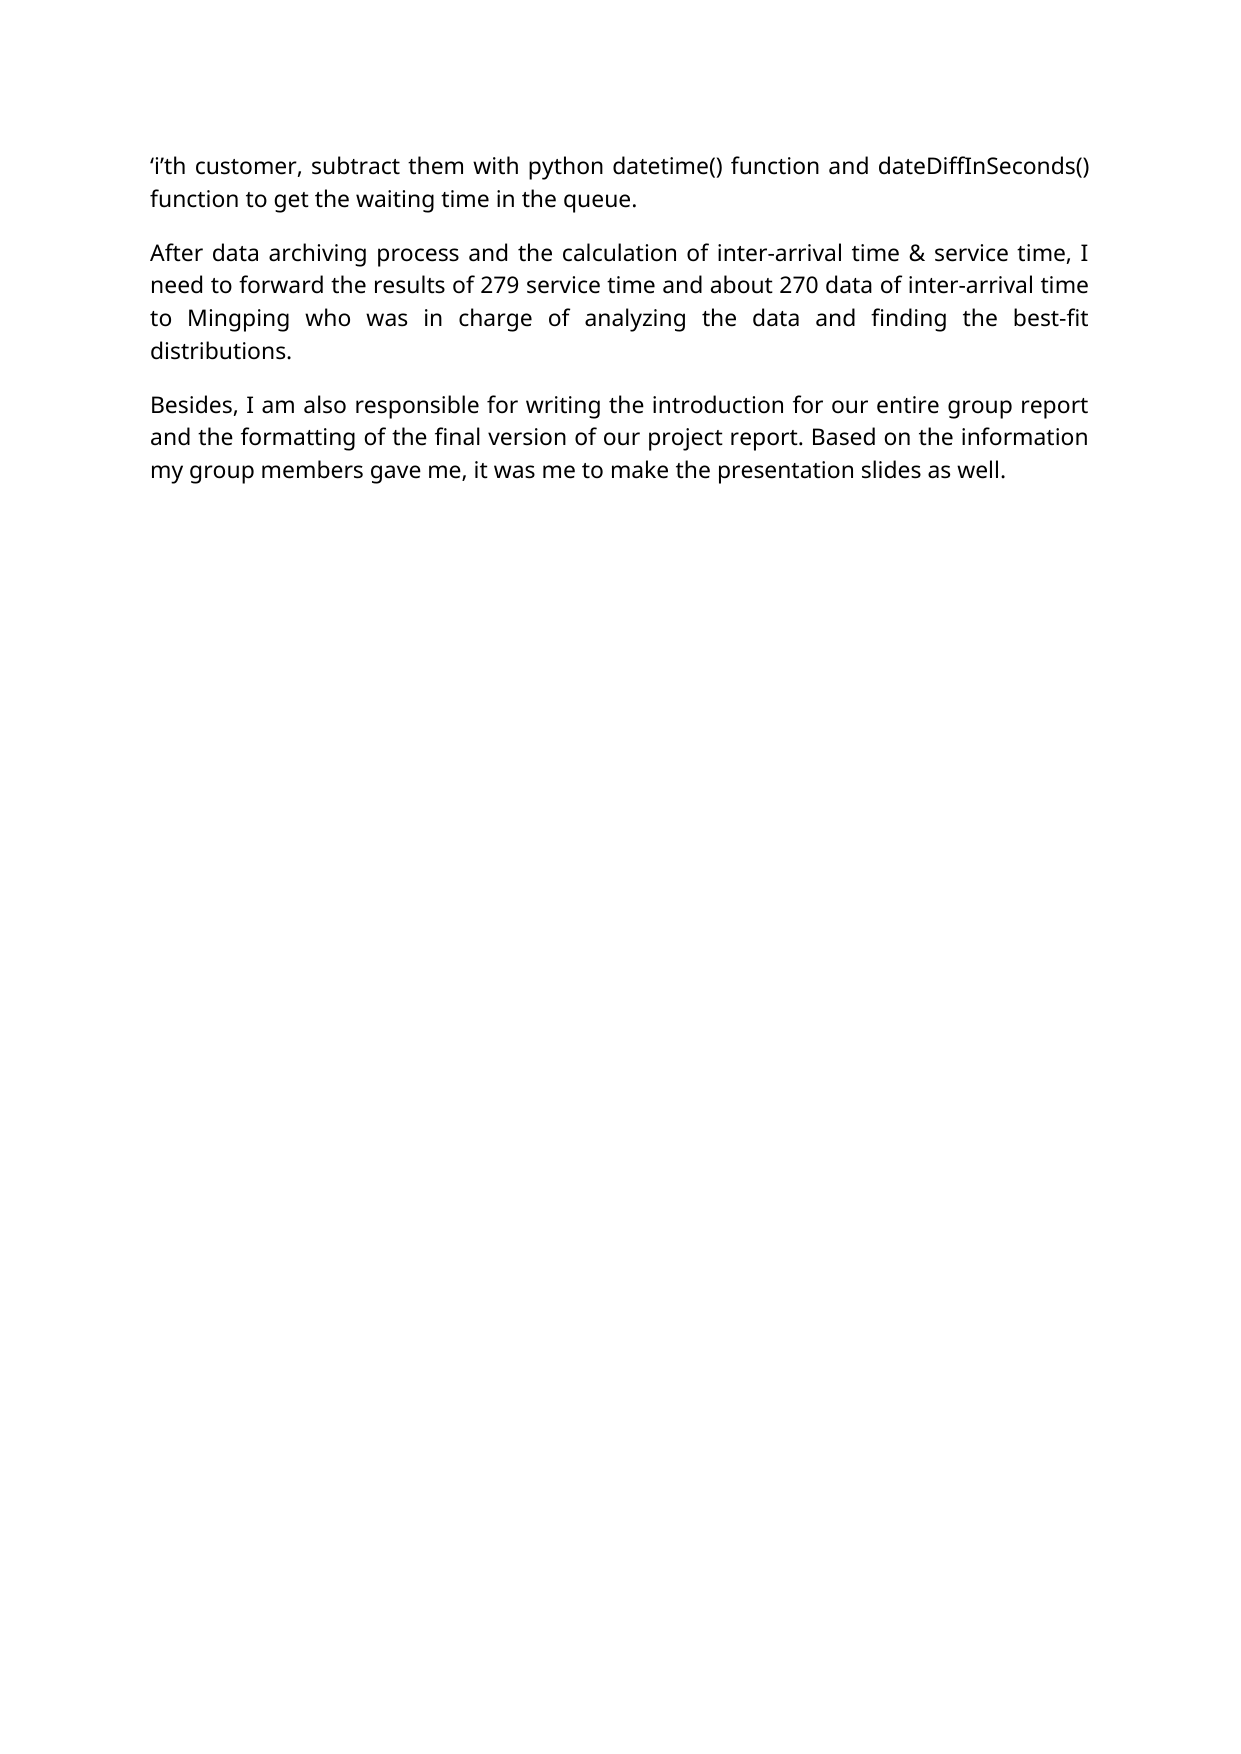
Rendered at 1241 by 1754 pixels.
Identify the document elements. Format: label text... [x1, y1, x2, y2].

text Besides, I am also responsible for writing the introduction for our entire group report and the formatting of the final version of our project report. Based on the information my group members gave me, it was me to make the presentation slides as well. [150, 388, 1090, 485]
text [150, 150, 1090, 214]
text After data archiving process and the calculation of inter-arrival time & service time, I need to forward the results of 279 service time and about 270 data of inter-arrival time to Mingping who was in charge of analyzing the data and finding the best-fit distributions. [150, 236, 1090, 366]
